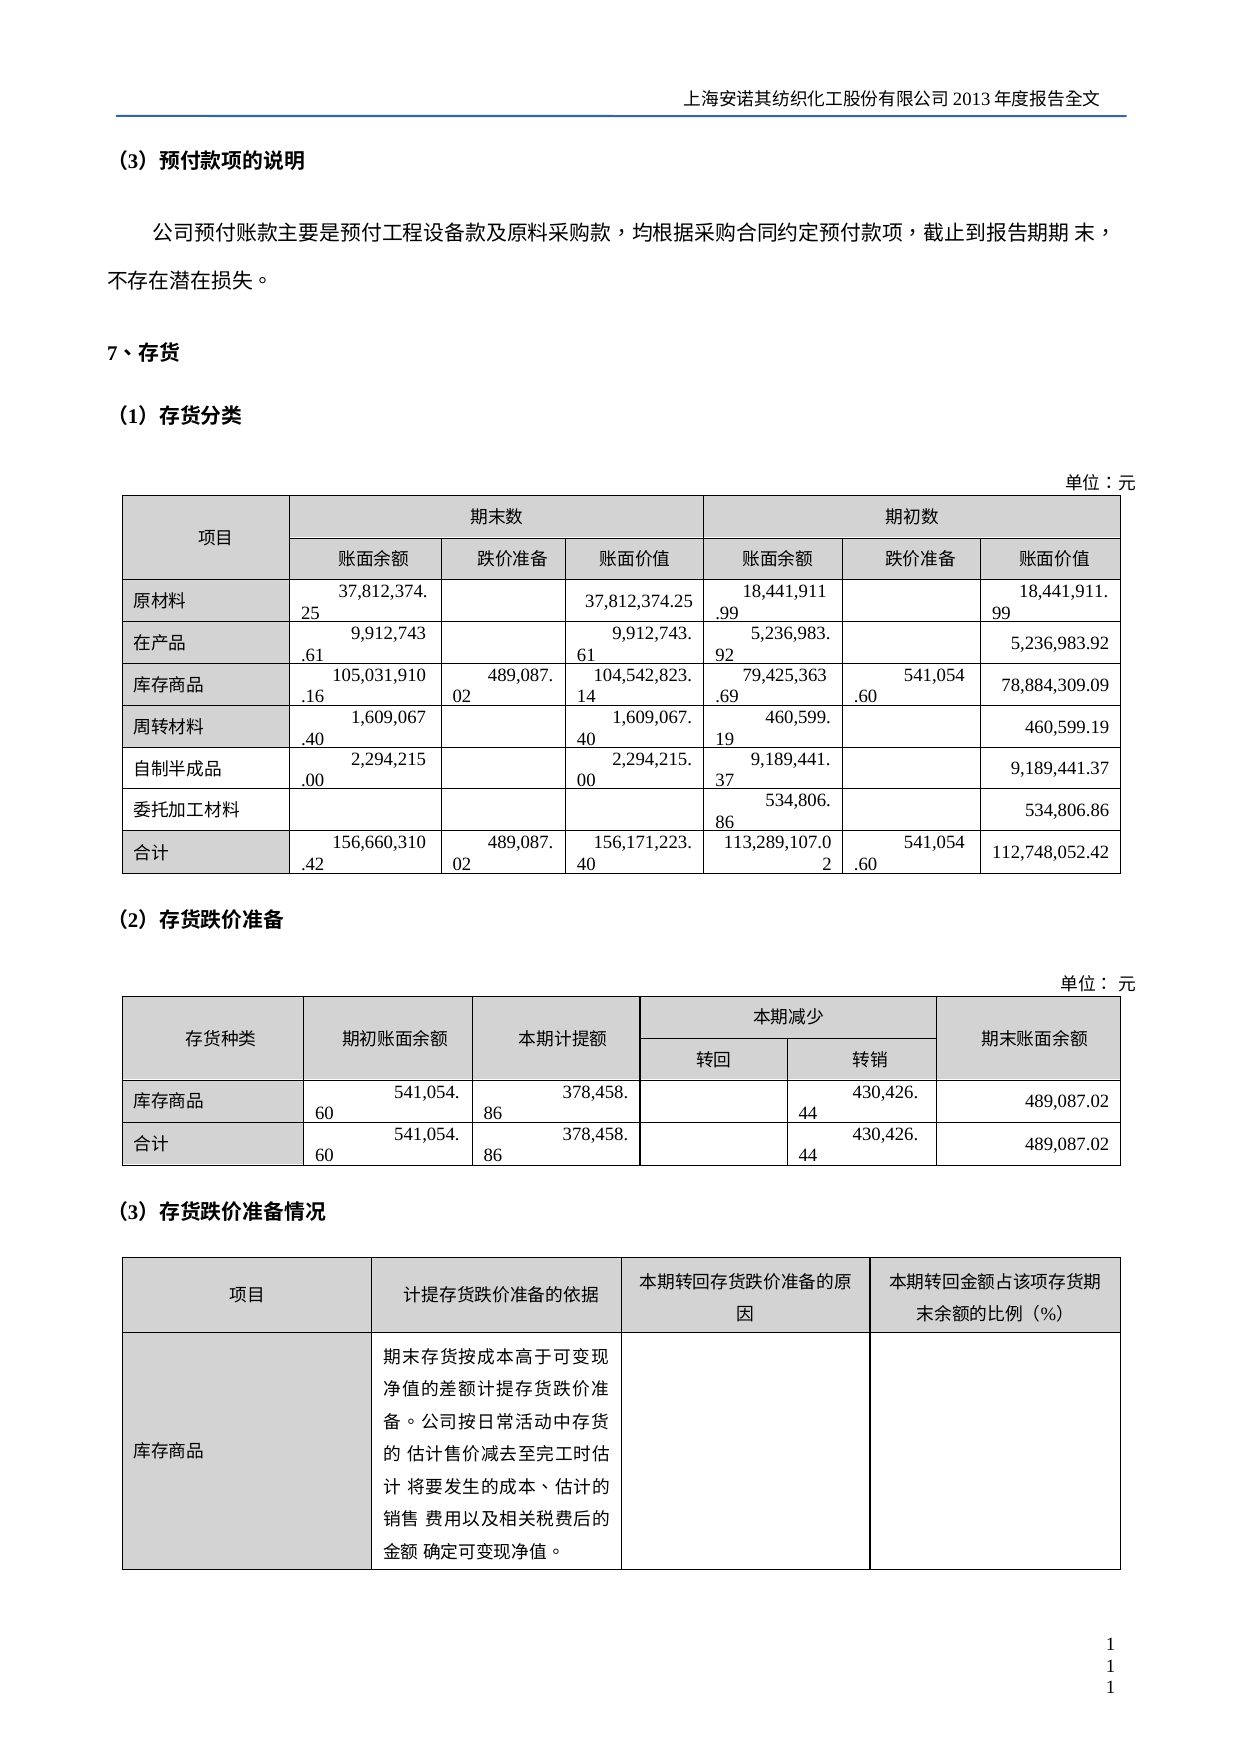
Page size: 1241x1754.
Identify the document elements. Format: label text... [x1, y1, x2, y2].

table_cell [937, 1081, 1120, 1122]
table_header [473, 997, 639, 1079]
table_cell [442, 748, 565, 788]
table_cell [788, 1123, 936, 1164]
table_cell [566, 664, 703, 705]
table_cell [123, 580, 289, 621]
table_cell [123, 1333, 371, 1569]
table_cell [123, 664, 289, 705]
text （2）存货跌价准备 [107, 906, 1135, 934]
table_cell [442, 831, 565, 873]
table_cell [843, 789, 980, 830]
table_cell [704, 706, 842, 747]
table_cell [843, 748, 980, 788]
text 单位： 元 [107, 971, 1135, 996]
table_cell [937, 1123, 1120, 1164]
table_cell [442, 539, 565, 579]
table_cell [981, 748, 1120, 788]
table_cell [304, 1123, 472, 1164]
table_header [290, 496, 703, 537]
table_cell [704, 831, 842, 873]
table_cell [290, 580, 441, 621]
text （3）预付款项的说明 [107, 130, 1135, 179]
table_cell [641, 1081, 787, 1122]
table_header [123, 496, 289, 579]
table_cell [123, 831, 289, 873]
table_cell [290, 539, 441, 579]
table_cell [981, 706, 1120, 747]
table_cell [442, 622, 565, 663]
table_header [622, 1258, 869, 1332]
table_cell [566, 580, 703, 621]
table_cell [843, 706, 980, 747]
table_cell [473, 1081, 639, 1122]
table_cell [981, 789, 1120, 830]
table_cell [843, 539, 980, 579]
text 单位：元 [107, 471, 1135, 495]
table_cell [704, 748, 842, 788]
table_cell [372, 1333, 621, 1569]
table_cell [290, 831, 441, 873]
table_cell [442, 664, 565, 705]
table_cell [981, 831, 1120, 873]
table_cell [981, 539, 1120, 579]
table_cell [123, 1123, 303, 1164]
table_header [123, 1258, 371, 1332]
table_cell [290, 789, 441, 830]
text （1）存货分类 [107, 385, 1135, 433]
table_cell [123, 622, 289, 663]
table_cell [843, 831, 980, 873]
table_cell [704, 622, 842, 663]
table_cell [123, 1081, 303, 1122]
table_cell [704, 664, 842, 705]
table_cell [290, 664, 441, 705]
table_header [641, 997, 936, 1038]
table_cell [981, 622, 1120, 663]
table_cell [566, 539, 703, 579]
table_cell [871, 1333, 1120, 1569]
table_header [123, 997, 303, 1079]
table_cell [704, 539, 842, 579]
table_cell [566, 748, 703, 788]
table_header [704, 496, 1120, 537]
text 7、存货 [107, 322, 1135, 370]
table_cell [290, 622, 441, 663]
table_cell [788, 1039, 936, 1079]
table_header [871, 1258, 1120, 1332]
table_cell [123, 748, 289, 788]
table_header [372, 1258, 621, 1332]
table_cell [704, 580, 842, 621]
text 公司预付账款主要是预付工程设备款及原料采购款，均根据采购合同约定预付款项，截止到报告期期 末，不存在潜在损失。 [107, 202, 1135, 299]
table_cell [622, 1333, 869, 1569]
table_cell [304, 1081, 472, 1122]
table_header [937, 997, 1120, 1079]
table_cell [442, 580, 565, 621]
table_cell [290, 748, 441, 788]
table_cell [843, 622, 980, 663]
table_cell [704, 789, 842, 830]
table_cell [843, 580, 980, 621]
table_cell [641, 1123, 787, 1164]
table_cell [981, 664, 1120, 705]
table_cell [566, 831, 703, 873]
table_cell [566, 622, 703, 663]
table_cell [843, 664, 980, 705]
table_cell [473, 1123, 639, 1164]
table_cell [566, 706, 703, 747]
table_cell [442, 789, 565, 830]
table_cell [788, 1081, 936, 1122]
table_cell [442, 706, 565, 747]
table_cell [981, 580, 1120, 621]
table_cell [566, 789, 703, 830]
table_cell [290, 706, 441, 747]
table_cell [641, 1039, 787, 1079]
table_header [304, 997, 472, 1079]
text （3）存货跌价准备情况 [107, 1197, 1135, 1225]
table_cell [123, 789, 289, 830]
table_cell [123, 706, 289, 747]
